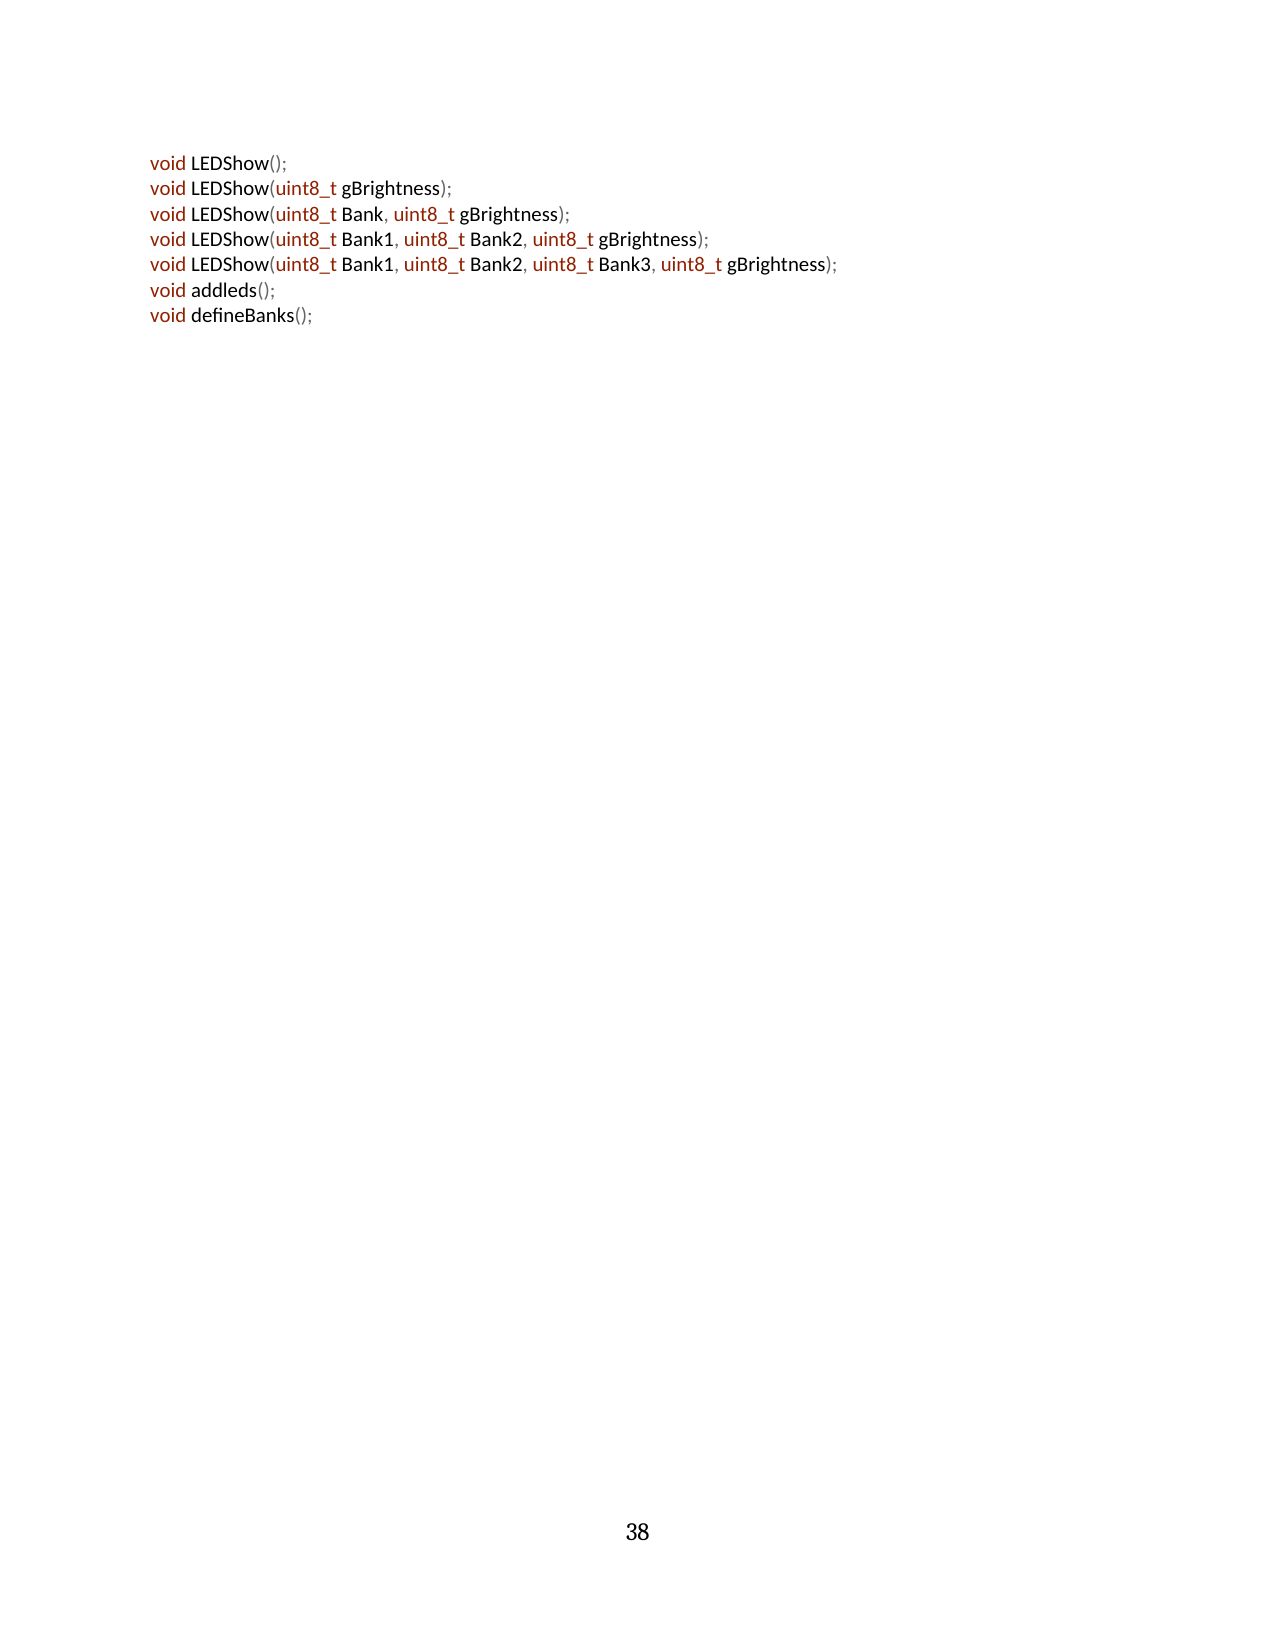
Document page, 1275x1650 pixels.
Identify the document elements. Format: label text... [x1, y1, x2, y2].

text void LEDShow(); void LEDShow(uint8_t gBrightness); void LEDShow(uint8_t Bank, uint8_t gBrightness); void LEDShow(uint8_t Bank1, uint8_t Bank2, uint8_t gBrightness); void LEDShow(uint8_t Bank1, uint8_t Bank2, uint8_t Bank3, uint8_t gBrightness); void addleds(); void defineBanks(); [150, 150, 1125, 328]
